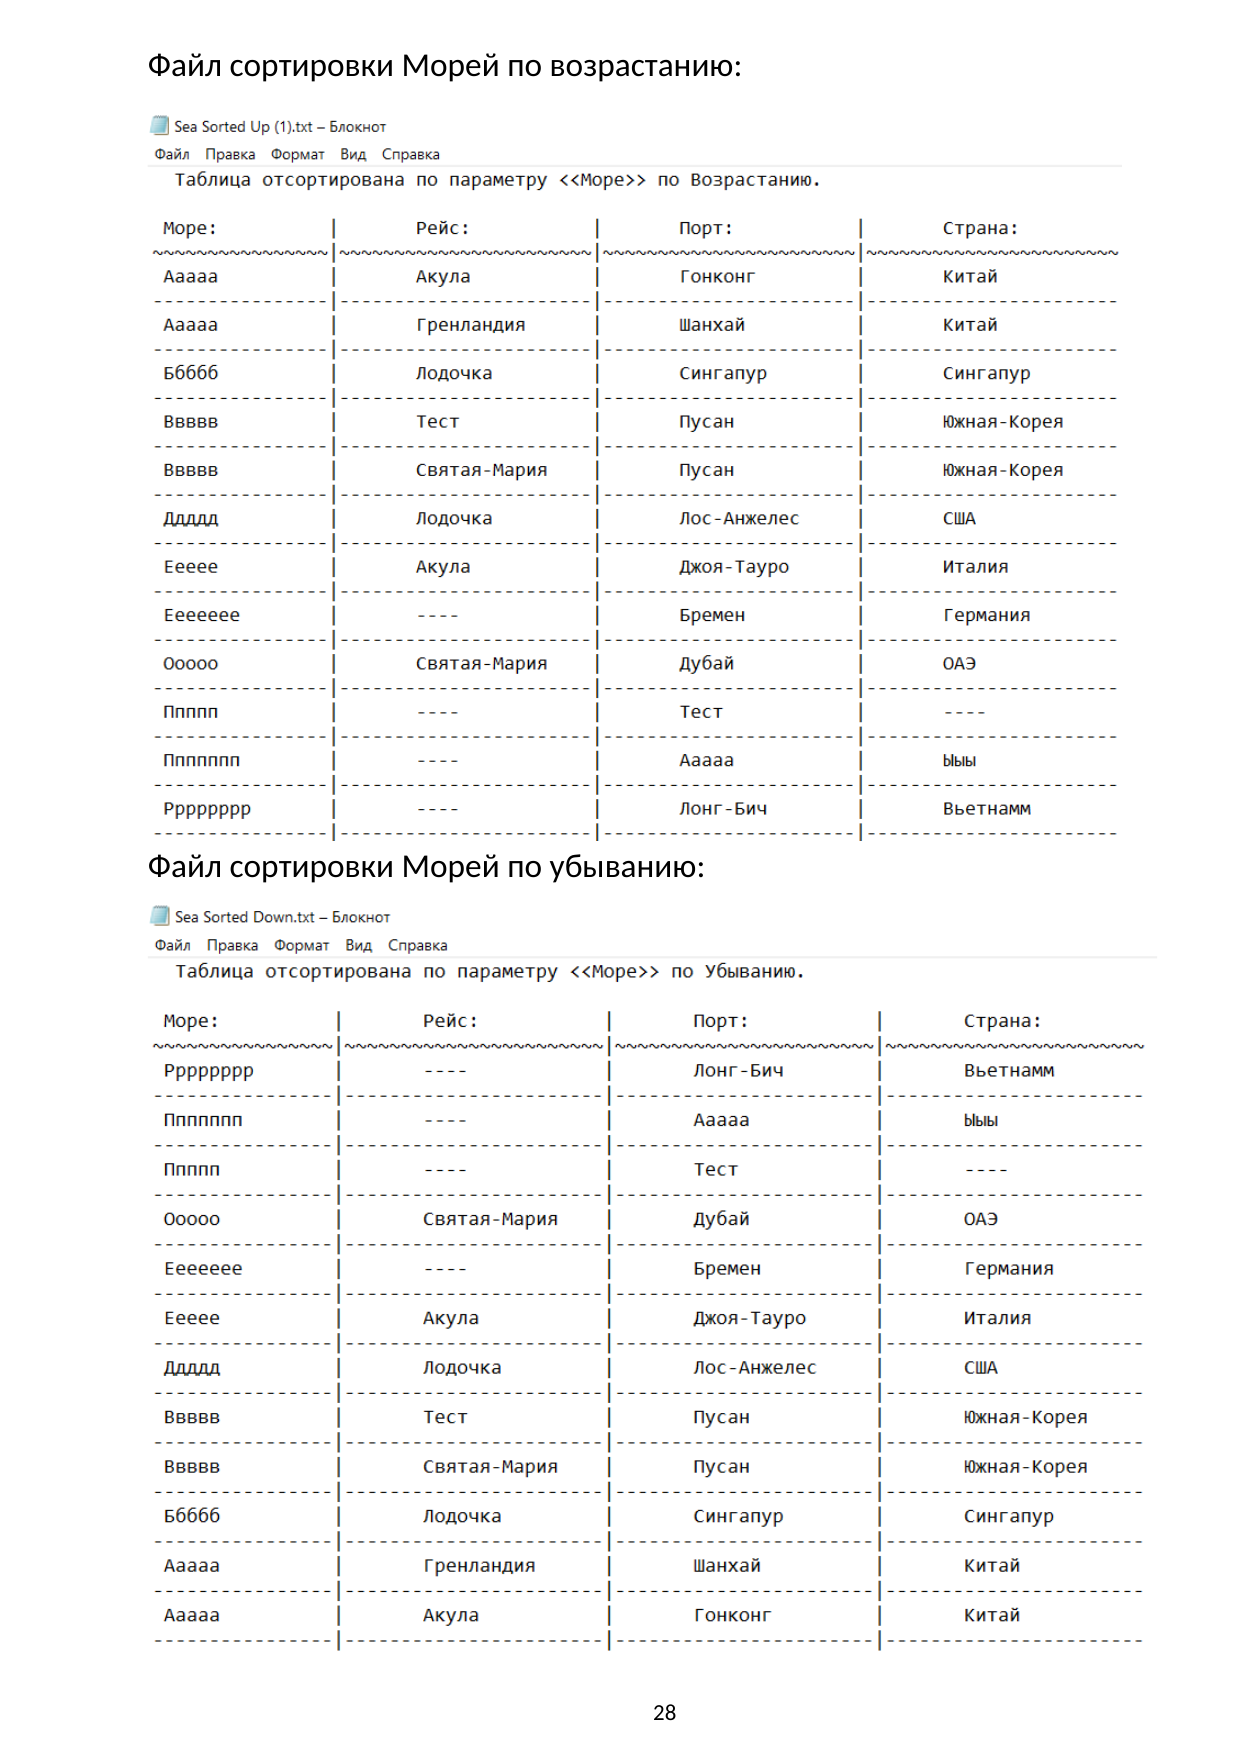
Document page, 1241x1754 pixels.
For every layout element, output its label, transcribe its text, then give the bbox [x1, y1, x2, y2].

picture [147, 111, 1122, 841]
text Файл сортировки Морей по убыванию: [148, 845, 1152, 885]
picture [147, 901, 1158, 1654]
text Файл сортировки Морей по возрастанию: [148, 44, 1152, 85]
